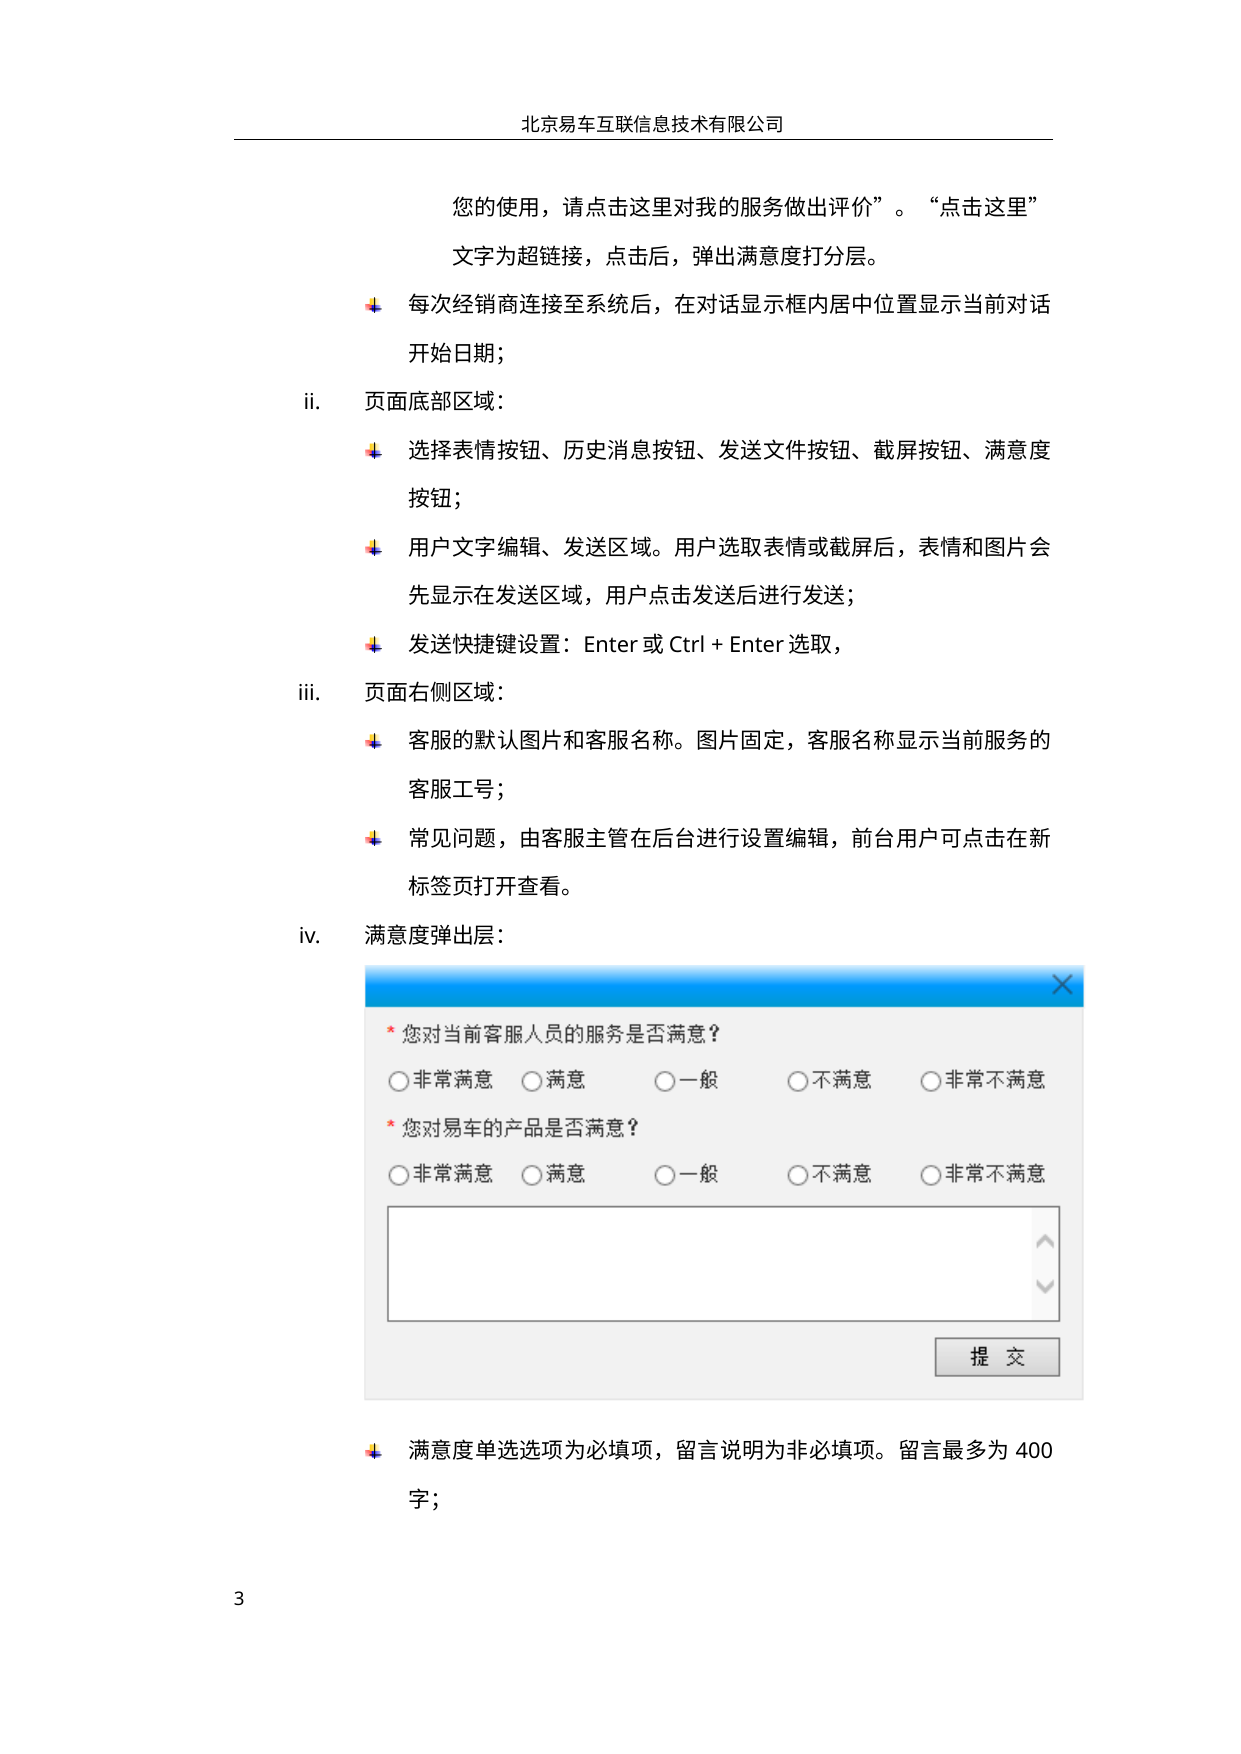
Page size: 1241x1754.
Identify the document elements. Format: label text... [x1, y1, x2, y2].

list 客服的默认图片和客服名称。图片固定，客服名称显示当前服务的客服工号； [364, 723, 1053, 804]
picture [365, 732, 382, 749]
picture [365, 1442, 382, 1459]
list 每次经销商连接至系统后，在对话显示框内居中位置显示当前对话开始日期； [364, 287, 1053, 368]
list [408, 190, 1053, 271]
picture [365, 296, 382, 313]
list 用户文字编辑、发送区域。用户选取表情或截屏后，表情和图片会先显示在发送区域，用户点击发送后进行发送； [364, 529, 1053, 611]
picture [365, 441, 382, 459]
list 常见问题，由客服主管在后台进行设置编辑，前台用户可点击在新标签页打开查看。 [364, 820, 1053, 901]
picture [365, 538, 382, 556]
list 选择表情按钮、历史消息按钮、发送文件按钮、截屏按钮、满意度按钮； [364, 432, 1053, 513]
list 页面右侧区域： [321, 675, 1053, 707]
list 满意度单选选项为必填项，留言说明为非必填项。留言最多为400字； [364, 1433, 1053, 1514]
picture [365, 635, 382, 653]
list 满意度弹出层： [321, 917, 1053, 950]
picture [364, 965, 1087, 1402]
list 发送快捷键设置：Enter或Ctrl + Enter选取， [364, 626, 1053, 659]
list 页面底部区域： [321, 384, 1053, 416]
picture [365, 829, 382, 846]
